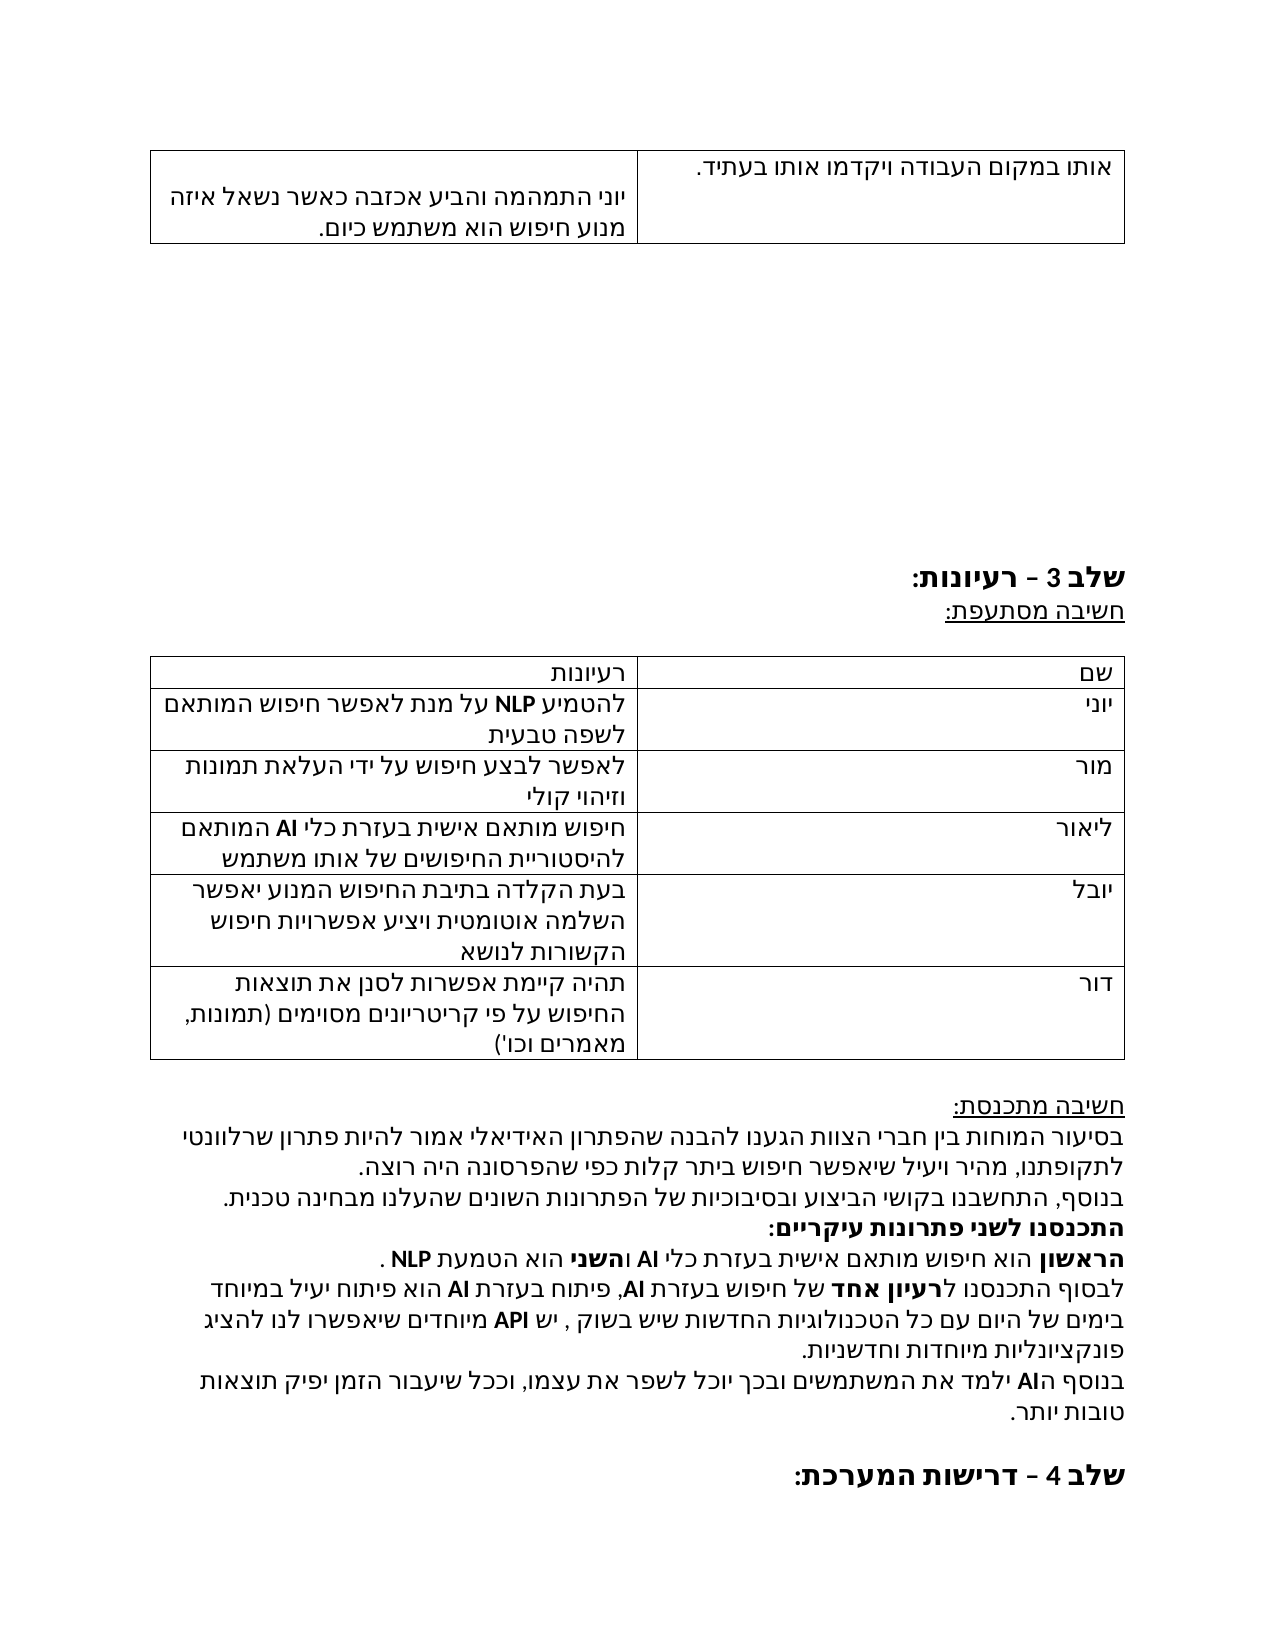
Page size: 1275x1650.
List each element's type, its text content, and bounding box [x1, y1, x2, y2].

table_cell מור [638, 751, 1124, 812]
text שלב 3 – רעיונות: [150, 559, 1125, 595]
table_cell יוני [638, 689, 1124, 749]
text בסיעור המוחות בין חברי הצוות הגענו להבנה שהפתרון האידיאלי אמור להיות פתרון שרלוונטי לתקופתנו, מהיר ויעיל שיאפשר חיפוש ביתר קלות כפי שהפרסונה היה רוצה. [150, 1121, 1125, 1182]
table_header שם [638, 657, 1124, 687]
text הראשון הוא חיפוש מותאם אישית בעזרת כלי AI והשני הוא הטמעת NLP . [150, 1243, 1125, 1273]
table_cell יובל [638, 875, 1124, 966]
text בנוסף, התחשבנו בקושי הביצוע ובסיבוכיות של הפתרונות השונים שהעלנו מבחינה טכנית. התכנסנו לשני פתרונות עיקריים: [150, 1182, 1125, 1243]
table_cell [151, 151, 637, 243]
table_cell דור [638, 967, 1124, 1059]
table_cell להטמיע NLP על מנת לאפשר חיפוש המותאם לשפה טבעית [151, 689, 637, 749]
text חשיבה מתכנסת: [150, 1090, 1125, 1121]
text שלב 4 – דרישות המערכת: [150, 1457, 1125, 1492]
text לבסוף התכנסנו לרעיון אחד של חיפוש בעזרת AI, פיתוח בעזרת AI הוא פיתוח יעיל במיוחד בימים של היום עם כל הטכנולוגיות החדשות שיש בשוק , יש API מיוחדים שיאפשרו לנו להציג פונקציונליות מיוחדות וחדשניות. [150, 1273, 1125, 1365]
table_cell לאפשר לבצע חיפוש על ידי העלאת תמונות וזיהוי קולי [151, 751, 637, 812]
table_cell חיפוש מותאם אישית בעזרת כלי AI המותאם להיסטוריית החיפושים של אותו משתמש [151, 813, 637, 874]
table_cell בעת הקלדה בתיבת החיפוש המנוע יאפשר השלמה אוטומטית ויציע אפשרויות חיפוש הקשורות לנושא [151, 875, 637, 966]
table_header רעיונות [151, 657, 637, 687]
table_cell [638, 151, 1124, 243]
text חשיבה מסתעפת: [150, 595, 1125, 625]
table_cell ליאור [638, 813, 1124, 874]
text בנוסף הAI ילמד את המשתמשים ובכך יוכל לשפר את עצמו, וככל שיעבור הזמן יפיק תוצאות טובות יותר. [150, 1365, 1125, 1426]
table_cell תהיה קיימת אפשרות לסנן את תוצאות החיפוש על פי קריטריונים מסוימים (תמונות, מאמרים וכו') [151, 967, 637, 1059]
